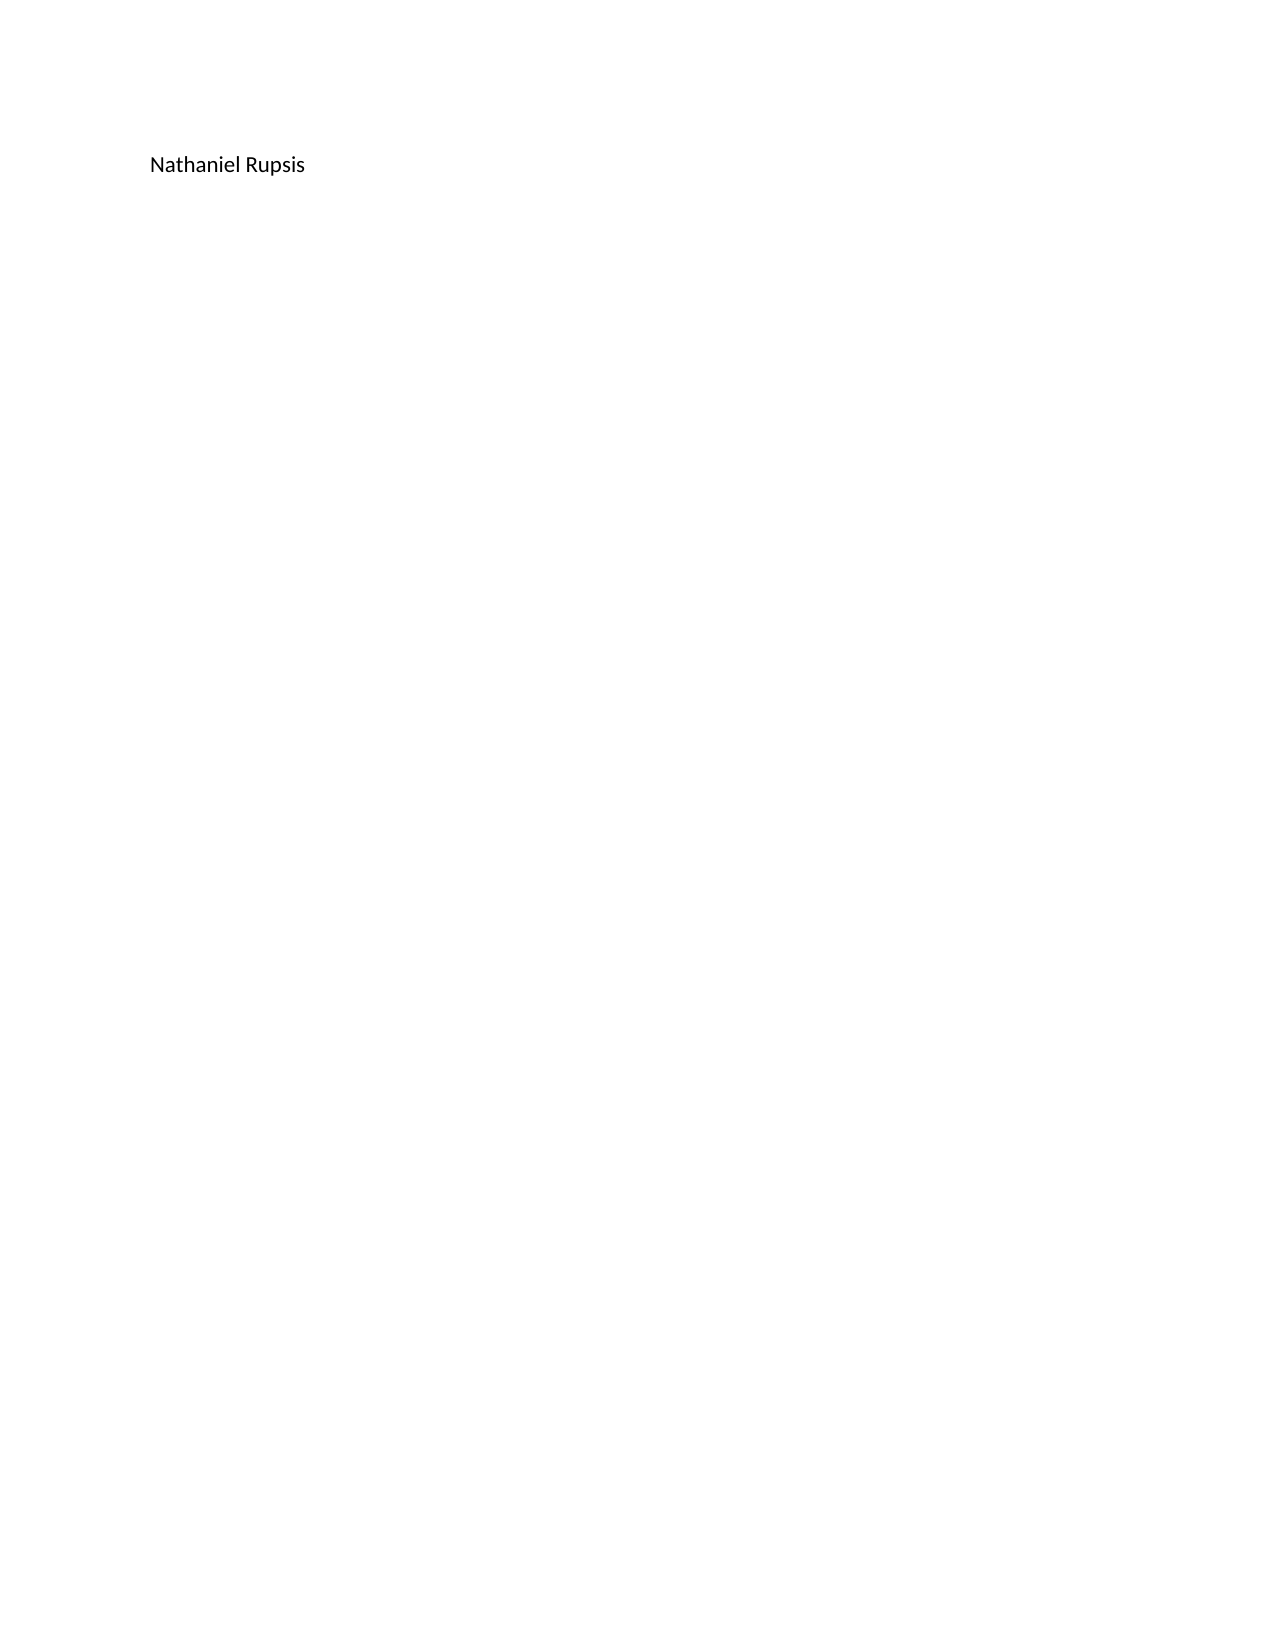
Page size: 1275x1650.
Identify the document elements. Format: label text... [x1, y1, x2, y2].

text Nathaniel Rupsis [150, 150, 1125, 178]
